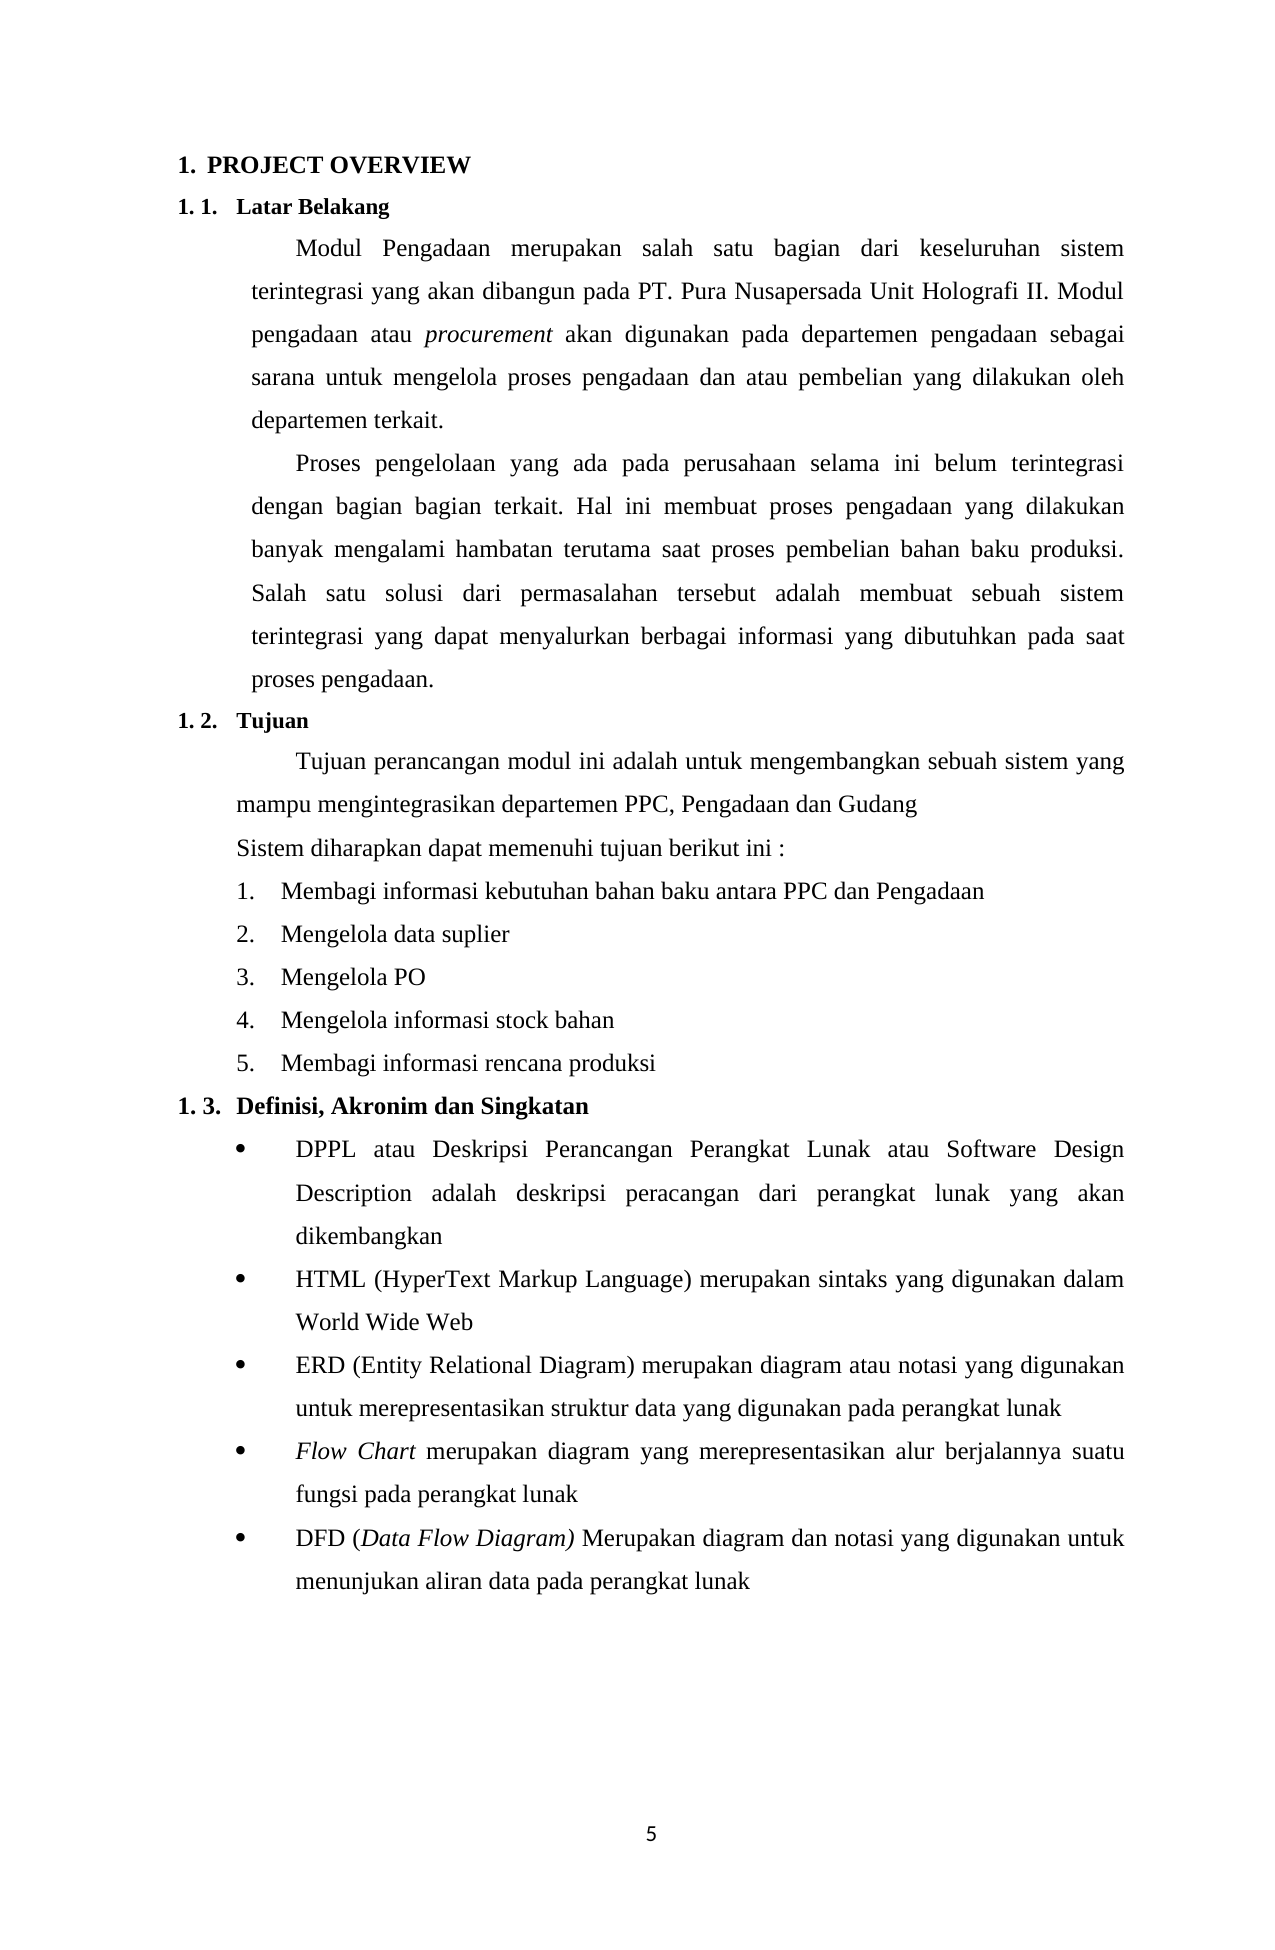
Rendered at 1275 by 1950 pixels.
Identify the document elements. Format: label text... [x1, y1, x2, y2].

list Proses pengelolaan yang ada pada perusahaan selama ini belum terintegrasi dengan bagian bagian terkait. Hal ini membuat proses pengadaan yang dilakukan banyak mengalami hambatan terutama saat proses pembelian bahan baku produksi. Salah satu solusi dari permasalahan tersebut adalah membuat sebuah sistem terintegrasi yang dapat menyalurkan berbagai informasi yang dibutuhkan pada saat proses pengadaan. [251, 448, 1125, 693]
list Mengelola informasi stock bahan [236, 1005, 1125, 1034]
subtitle Latar Belakang [177, 193, 1125, 219]
list Mengelola PO [236, 962, 1125, 991]
text Tujuan perancangan modul ini adalah untuk mengembangkan sebuah sistem yang mampu mengintegrasikan departemen PPC, Pengadaan dan Gudang [236, 746, 1125, 818]
list Modul Pengadaan merupakan salah satu bagian dari keseluruhan sistem terintegrasi yang akan dibangun pada PT. Pura Nusapersada Unit Holografi II. Modul pengadaan atau procurement akan digunakan pada departemen pengadaan sebagai sarana untuk mengelola proses pengadaan dan atau pembelian yang dilakukan oleh departemen terkait. [251, 233, 1125, 434]
subtitle PROJECT OVERVIEW [177, 150, 1125, 179]
list Flow Chart merupakan diagram yang merepresentasikan alur berjalannya suatu fungsi pada perangkat lunak [236, 1436, 1125, 1508]
list Membagi informasi rencana produksi [236, 1048, 1125, 1077]
text Sistem diharapkan dapat memenuhi tujuan berikut ini : [177, 833, 1125, 861]
list Mengelola data suplier [236, 919, 1125, 948]
list DPPL atau Deskripsi Perancangan Perangkat Lunak atau Software Design Description adalah deskripsi peracangan dari perangkat lunak yang akan dikembangkan [236, 1134, 1125, 1249]
list Definisi, Akronim dan Singkatan [177, 1091, 1125, 1120]
list HTML (HyperText Markup Language) merupakan sintaks yang digunakan dalam World Wide Web [236, 1264, 1125, 1336]
list DFD (Data Flow Diagram) Merupakan diagram dan notasi yang digunakan untuk menunjukan aliran data pada perangkat lunak [236, 1523, 1125, 1594]
subtitle Tujuan [177, 707, 1125, 733]
list Membagi informasi kebutuhan bahan baku antara PPC dan Pengadaan [236, 876, 1125, 904]
list ERD (Entity Relational Diagram) merupakan diagram atau notasi yang digunakan untuk merepresentasikan struktur data yang digunakan pada perangkat lunak [236, 1350, 1125, 1422]
